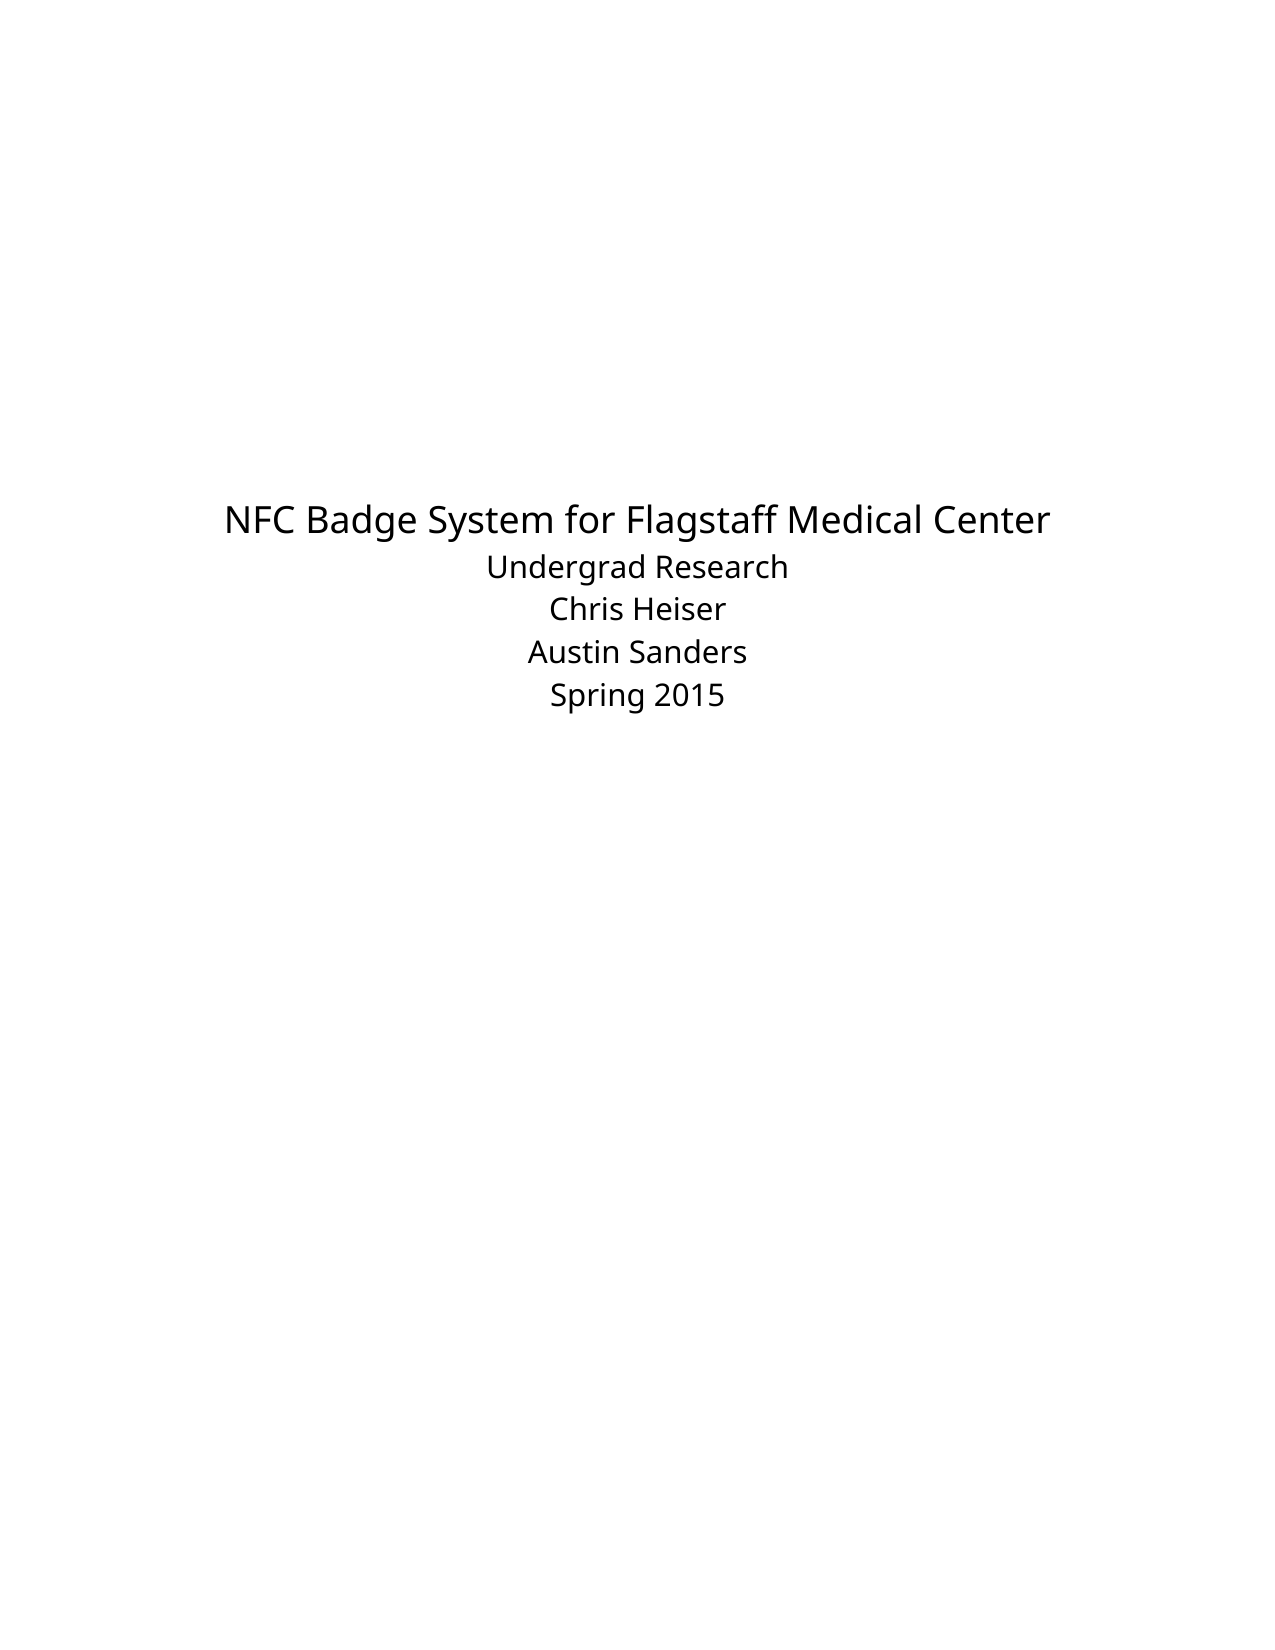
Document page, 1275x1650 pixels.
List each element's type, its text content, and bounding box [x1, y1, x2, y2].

text Chris Heiser [150, 587, 1125, 630]
text Spring 2015 [150, 673, 1125, 715]
text Undergrad Research [150, 545, 1125, 587]
text Austin Sanders [150, 630, 1125, 673]
text NFC Badge System for Flagstaff Medical Center [150, 494, 1125, 545]
